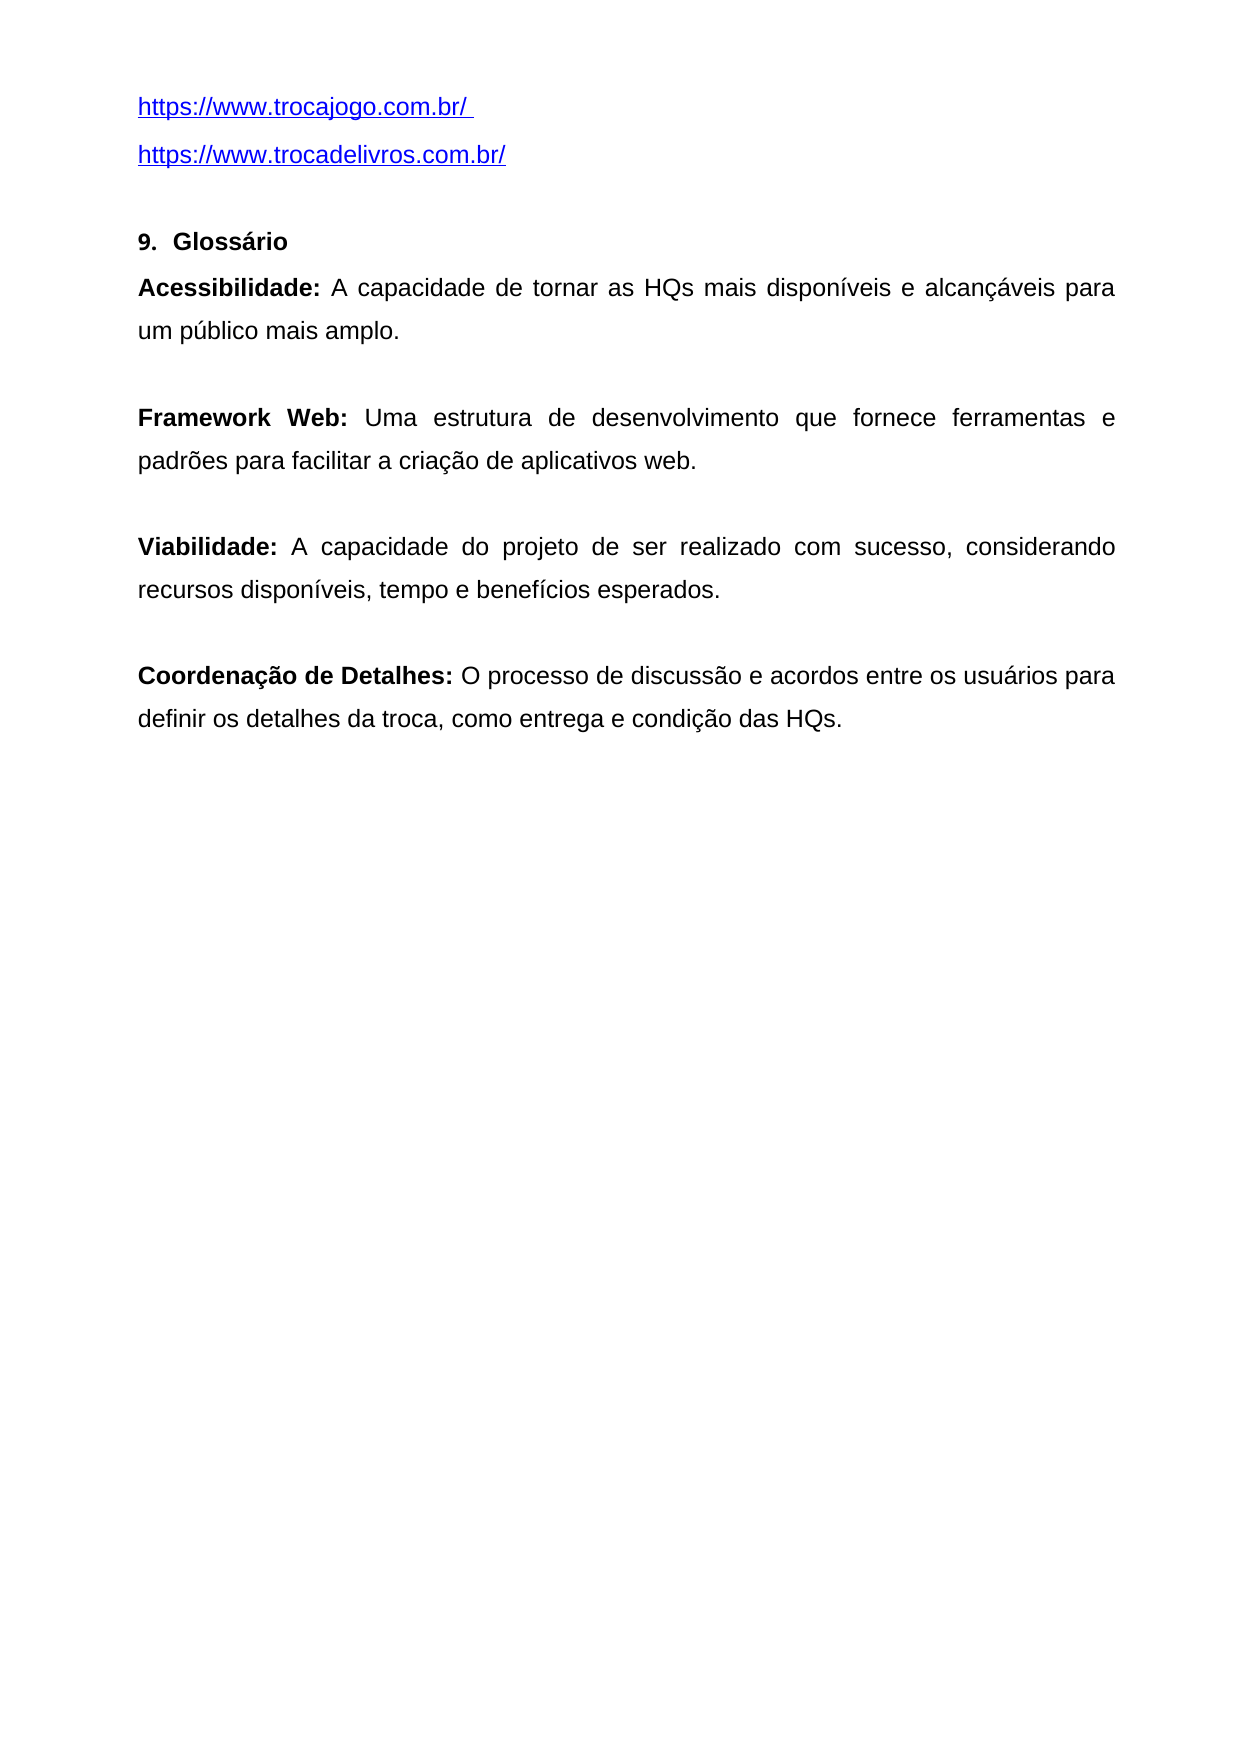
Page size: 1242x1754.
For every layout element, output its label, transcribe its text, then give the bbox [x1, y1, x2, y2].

text Viabilidade: A capacidade do projeto de ser realizado com sucesso, considerando recursos disponíveis, tempo e benefícios esperados. [138, 532, 1117, 604]
text Coordenação de Detalhes: O processo de discussão e acordos entre os usuários para definir os detalhes da troca, como entrega e condição das HQs. [138, 661, 1117, 733]
text Framework Web: Uma estrutura de desenvolvimento que fornece ferramentas e padrões para facilitar a criação de aplicativos web. [138, 403, 1117, 474]
subtitle Glossário [138, 226, 1117, 258]
text https://www.trocajogo.com.br/ [138, 92, 1117, 120]
text Acessibilidade: A capacidade de tornar as HQs mais disponíveis e alcançáveis para um público mais amplo. [138, 273, 1117, 345]
text https://www.trocadelivros.com.br/ [138, 140, 1117, 169]
